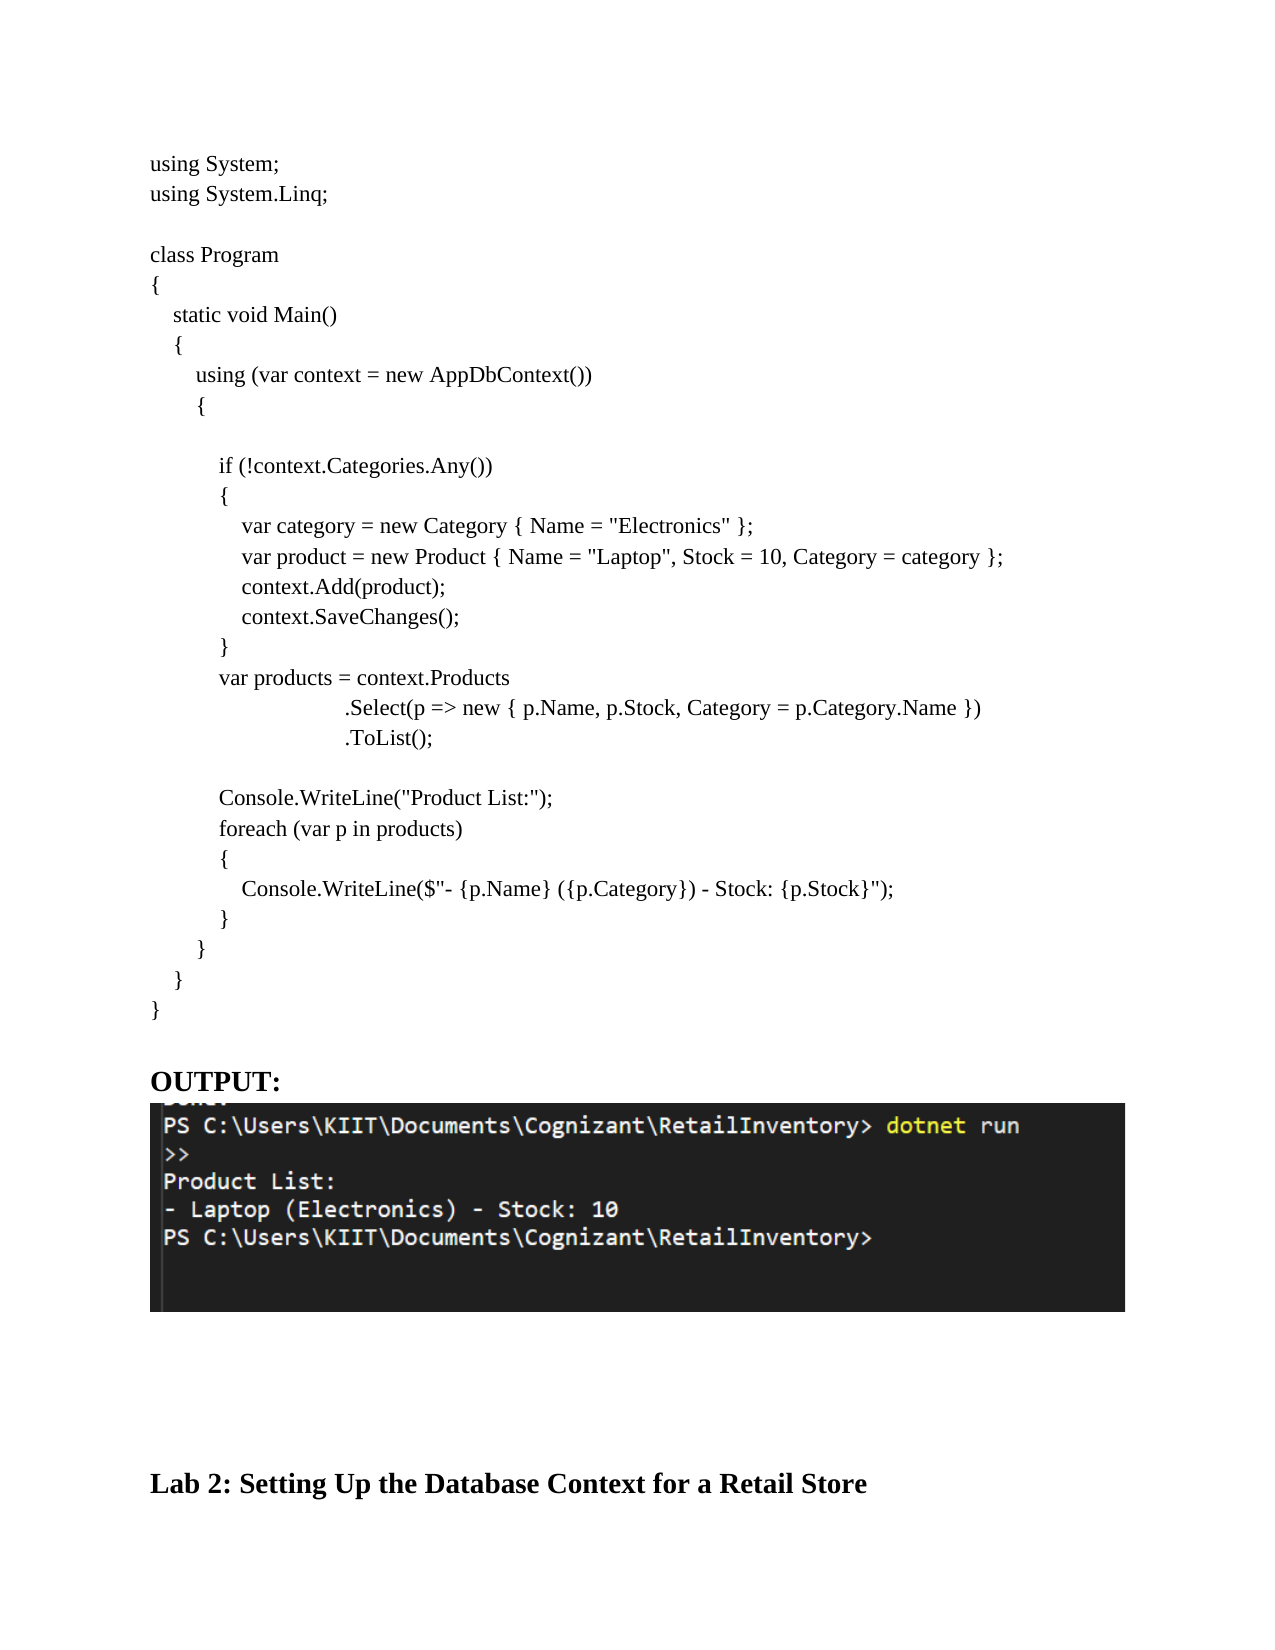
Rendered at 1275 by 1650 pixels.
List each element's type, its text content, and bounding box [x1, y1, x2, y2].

text foreach (var p in products) [150, 814, 1125, 841]
text } [150, 966, 1125, 992]
picture [150, 1103, 1125, 1312]
text } [150, 905, 1125, 932]
text context.SaveChanges(); [150, 603, 1125, 629]
text } [150, 996, 1125, 1022]
text if (!context.Categories.Any()) [150, 452, 1125, 478]
text { [150, 331, 1125, 358]
text var category = new Category { Name = "Electronics" }; [150, 512, 1125, 539]
text { [150, 392, 1125, 418]
text { [150, 482, 1125, 509]
text .ToList(); [150, 724, 1125, 750]
text static void Main() [150, 301, 1125, 327]
text using System; [150, 150, 1125, 176]
text class Program [150, 241, 1125, 267]
text using (var context = new AppDbContext()) [150, 361, 1125, 388]
text OUTPUT: [150, 1064, 1125, 1098]
text using System.Linq; [150, 180, 1125, 207]
text Lab 2: Setting Up the Database Context for a Retail Store [150, 1466, 1125, 1500]
text .Select(p => new { p.Name, p.Stock, Category = p.Category.Name }) [150, 694, 1125, 720]
text { [150, 845, 1125, 871]
text { [150, 271, 1125, 297]
text Console.WriteLine("Product List:"); [150, 784, 1125, 811]
text } [150, 935, 1125, 962]
text Console.WriteLine($"- {p.Name} ({p.Category}) - Stock: {p.Stock}"); [150, 875, 1125, 901]
text var product = new Product { Name = "Laptop", Stock = 10, Category = category }; [150, 543, 1125, 569]
text context.Add(product); [150, 573, 1125, 599]
text var products = context.Products [150, 663, 1125, 690]
text } [150, 633, 1125, 660]
